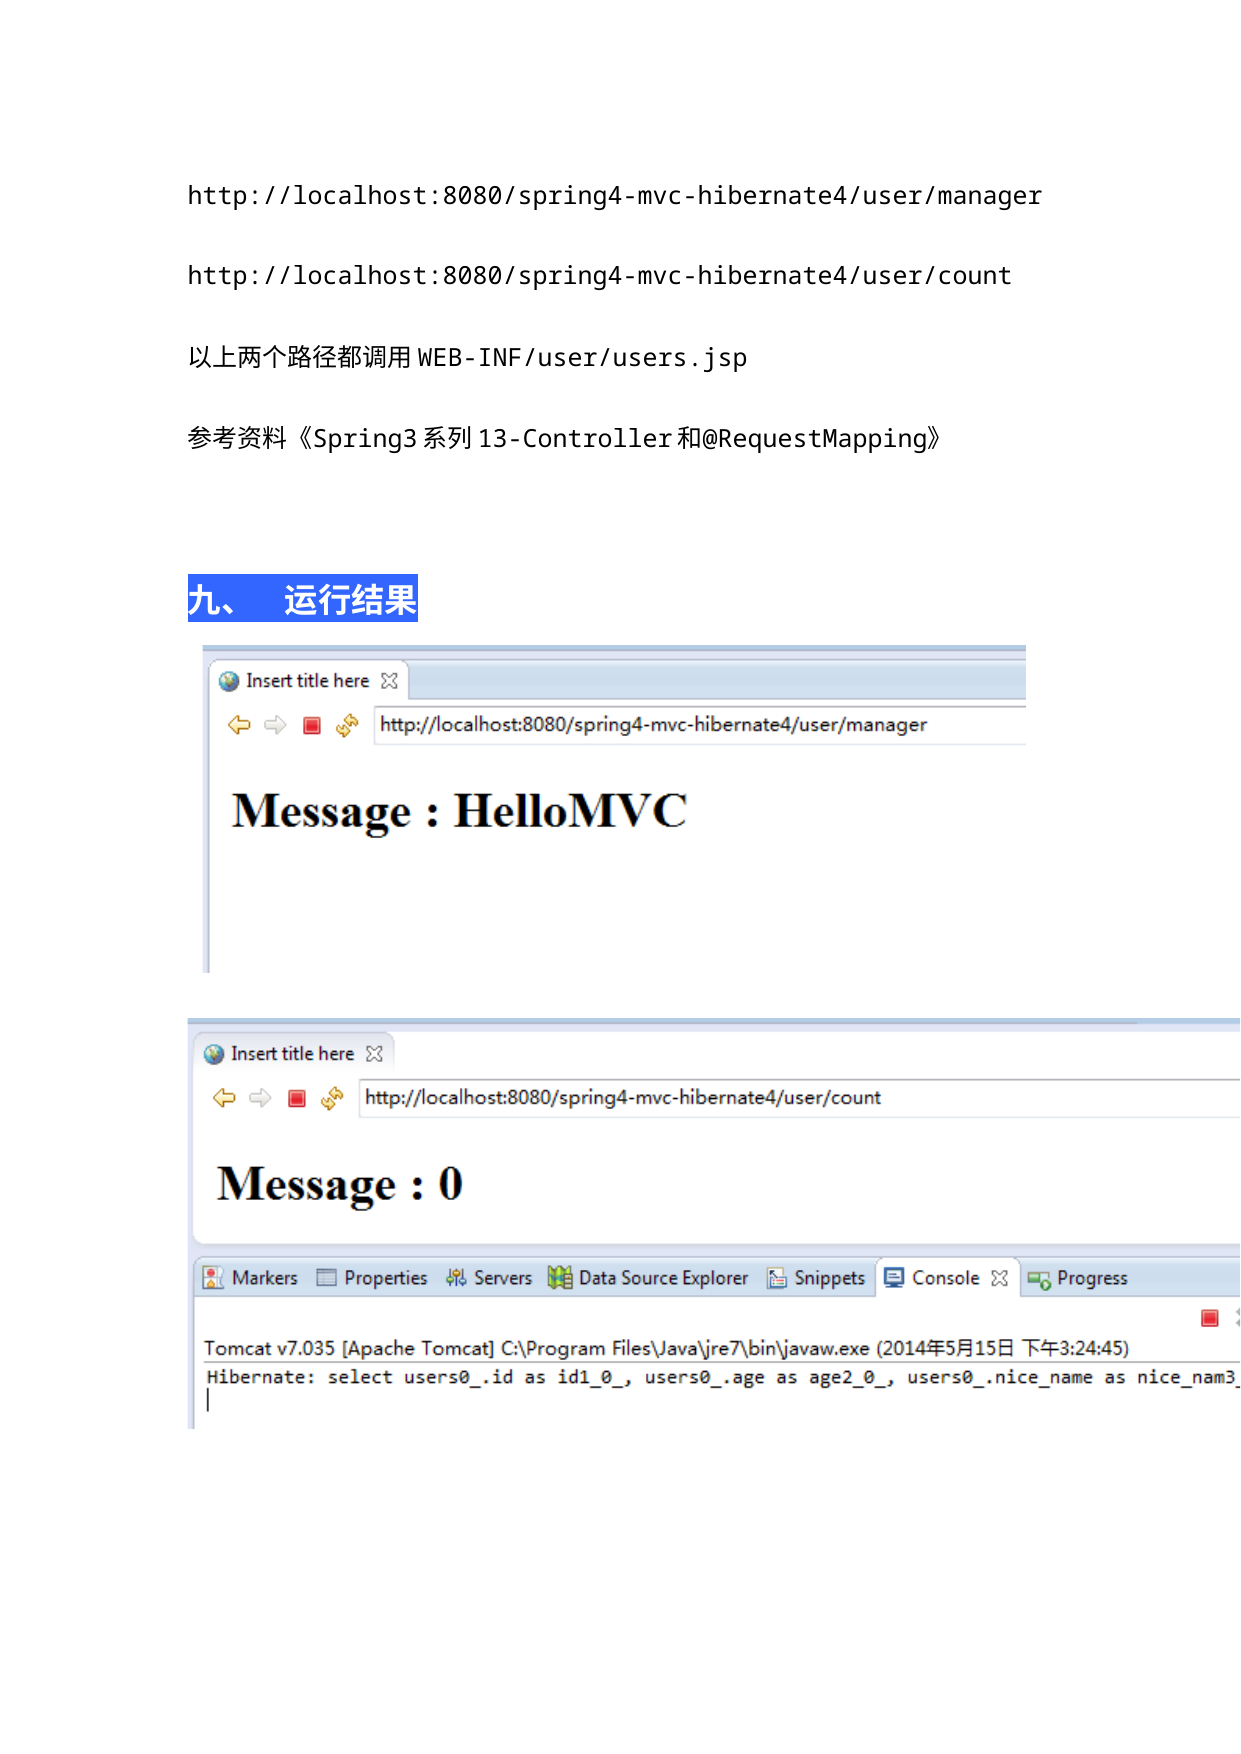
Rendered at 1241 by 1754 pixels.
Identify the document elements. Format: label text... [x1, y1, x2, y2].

text 参考资料《Spring3系列13-Controller和@RequestMapping》 [187, 404, 1053, 469]
text http://localhost:8080/spring4-mvc-hibernate4/user/count [187, 243, 1053, 308]
picture [202, 645, 1026, 973]
text 九、 运行结果 [187, 565, 1053, 630]
picture [187, 1018, 1241, 1429]
text 以上两个路径都调用WEB-INF/user/users.jsp [187, 323, 1053, 388]
text http://localhost:8080/spring4-mvc-hibernate4/user/manager [187, 162, 1053, 227]
